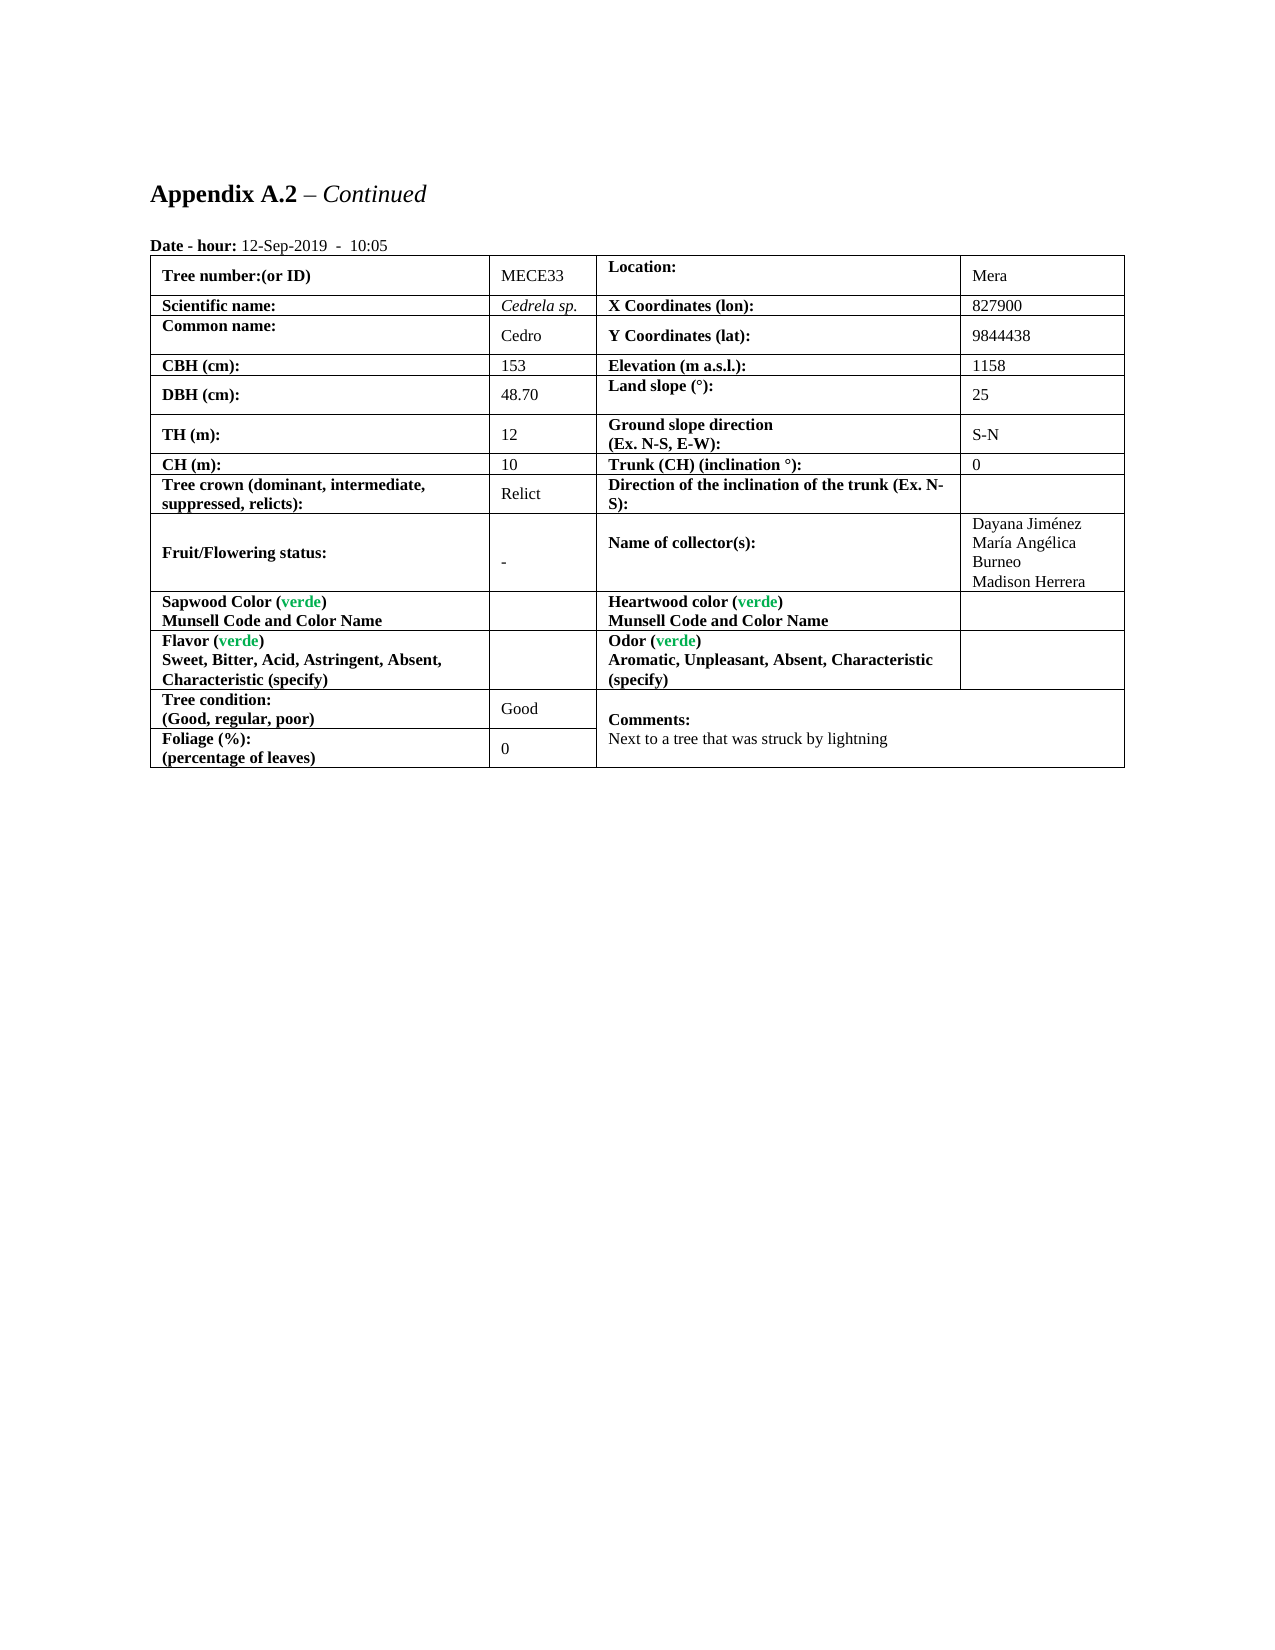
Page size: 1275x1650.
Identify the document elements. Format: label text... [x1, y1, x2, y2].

table_cell Name of collector(s): [597, 514, 960, 591]
table_cell Y Coordinates (lat): [597, 316, 960, 354]
table_cell Foliage (%): (percentage of leaves) [151, 729, 489, 767]
table_cell 12 [490, 415, 596, 453]
table_cell - [490, 514, 596, 591]
table_cell 25 [961, 376, 1124, 414]
table_cell X Coordinates (lon): [597, 296, 960, 315]
table_cell 48.70 [490, 376, 596, 414]
table_cell Common name: [151, 316, 489, 354]
table_cell Relict [490, 475, 596, 513]
table_cell Elevation (m a.s.l.): [597, 355, 960, 374]
table_cell Direction of the inclination of the trunk (Ex. N-S): [597, 475, 960, 513]
table_cell Dayana Jiménez María Angélica Burneo Madison Herrera [961, 514, 1124, 591]
table_cell 10 [490, 454, 596, 473]
table_cell Cedrela sp. [490, 296, 596, 315]
table_cell CBH (cm): [151, 355, 489, 374]
table_cell Tree crown (dominant, intermediate, suppressed, relicts): [151, 475, 489, 513]
table_cell [490, 631, 596, 688]
table_cell [961, 631, 1124, 688]
table_cell Ground slope direction (Ex. N-S, E-W): [597, 415, 960, 453]
table_cell 153 [490, 355, 596, 374]
table_cell Heartwood color (verde) Munsell Code and Color Name [597, 592, 960, 630]
table_cell Land slope (°): [597, 376, 960, 414]
table_header Location: [597, 256, 960, 295]
table_cell Good [490, 690, 596, 728]
table_cell Fruit/Flowering status: [151, 514, 489, 591]
table_cell [490, 592, 596, 630]
table_cell Tree condition: (Good, regular, poor) [151, 690, 489, 728]
text Appendix A.2 – Continued [322, 179, 1125, 207]
table_cell Cedro [490, 316, 596, 354]
text Date - hour: 12-Sep-2019 - 10:05 [150, 236, 1125, 255]
table_cell 0 [490, 729, 596, 767]
table_cell 0 [961, 454, 1124, 473]
table_cell 9844438 [961, 316, 1124, 354]
table_cell Comments: Next to a tree that was struck by lightning [597, 690, 1124, 767]
table_cell Odor (verde) Aromatic, Unpleasant, Absent, Characteristic (specify) [597, 631, 960, 688]
table_cell Scientific name: [151, 296, 489, 315]
table_cell CH (m): [151, 454, 489, 473]
table_cell Trunk (CH) (inclination °): [597, 454, 960, 473]
table_cell 1158 [961, 355, 1124, 374]
table_header Tree number:(or ID) [151, 256, 489, 295]
table_cell S-N [961, 415, 1124, 453]
table_cell 827900 [961, 296, 1124, 315]
table_cell DBH (cm): [151, 376, 489, 414]
table_cell TH (m): [151, 415, 489, 453]
text Appendix A.2 – Continued [150, 179, 304, 207]
table_cell [961, 592, 1124, 630]
table_cell Sapwood Color (verde) Munsell Code and Color Name [151, 592, 489, 630]
table_cell Flavor (verde) Sweet, Bitter, Acid, Astringent, Absent, Characteristic (specify) [151, 631, 489, 688]
table_header Mera [961, 256, 1124, 295]
table_cell [961, 475, 1124, 513]
table_header MECE33 [490, 256, 596, 295]
